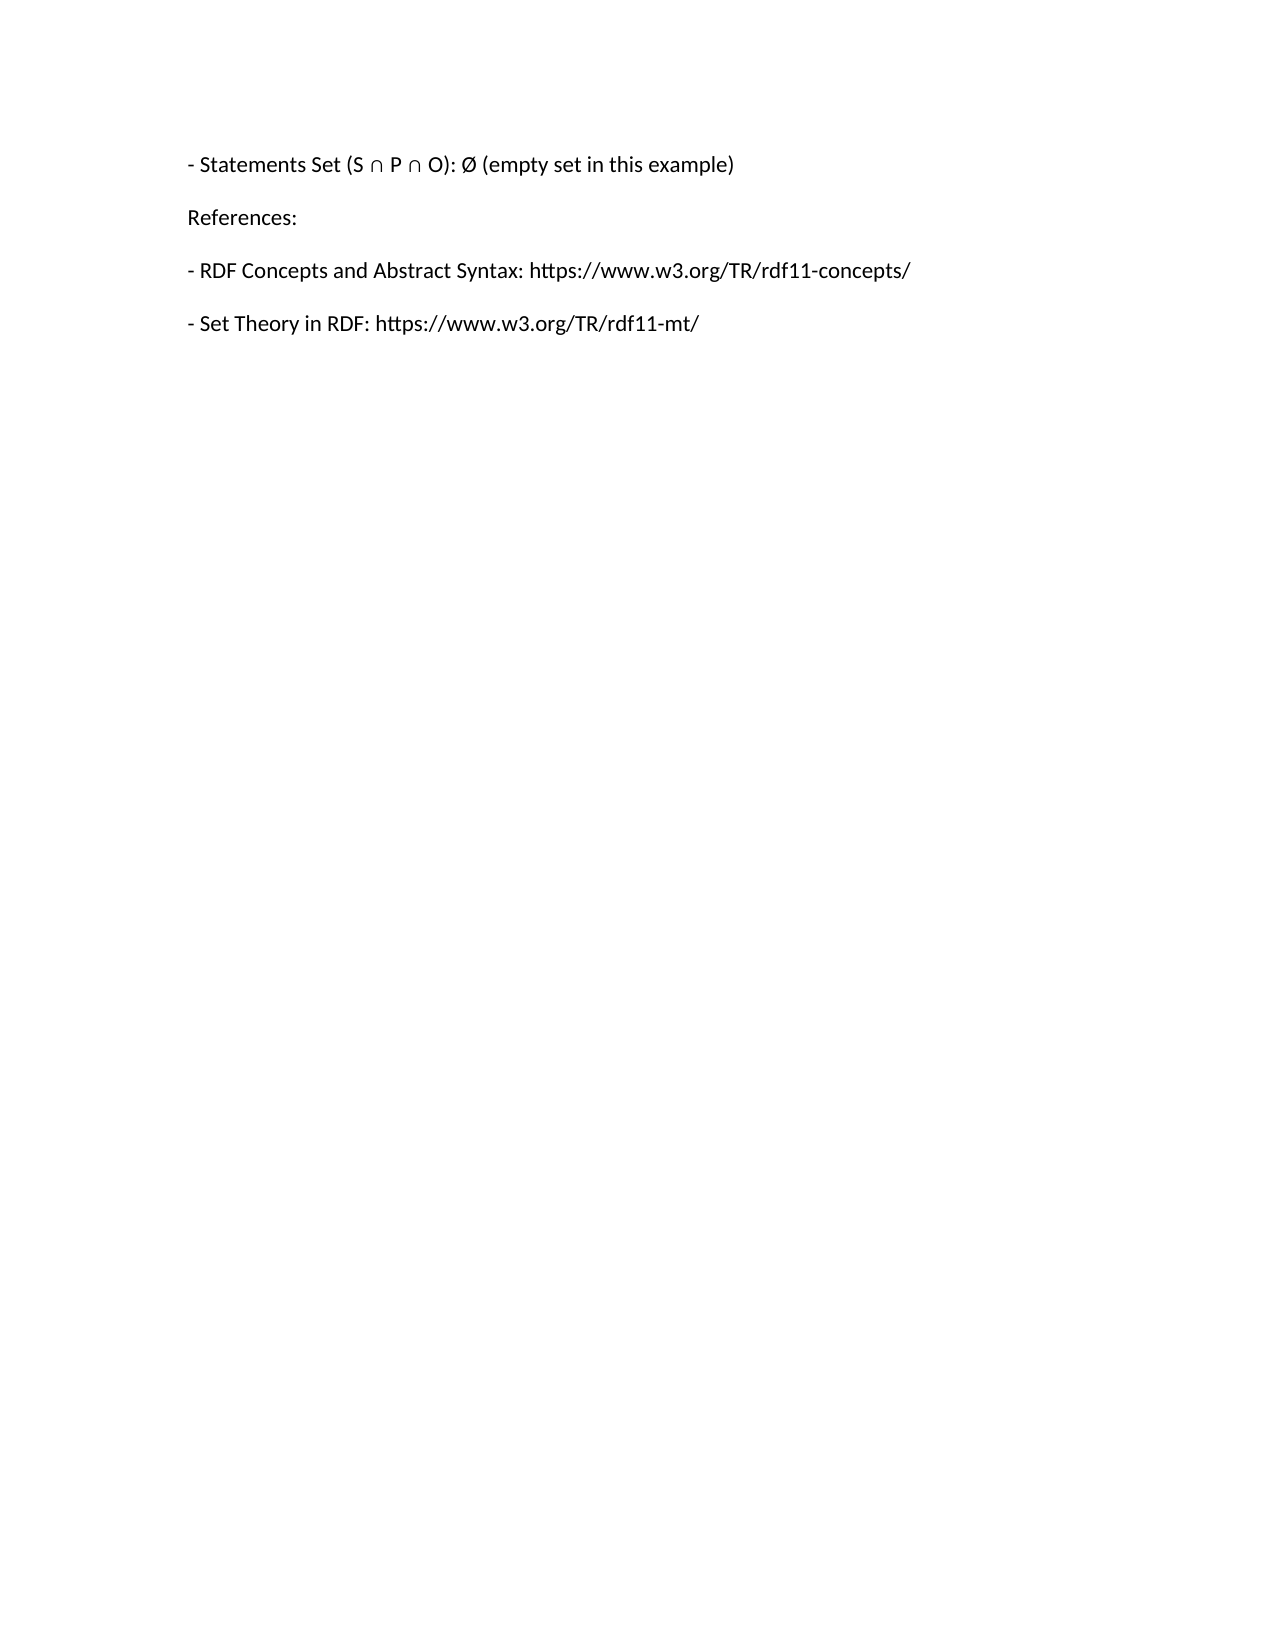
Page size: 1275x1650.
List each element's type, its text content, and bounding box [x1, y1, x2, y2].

text References: [187, 203, 1087, 231]
text - RDF Concepts and Abstract Syntax: https://www.w3.org/TR/rdf11-concepts/ [187, 256, 1087, 284]
text - Statements Set (S ∩ P ∩ O): Ø (empty set in this example) [187, 150, 1087, 178]
text - Set Theory in RDF: https://www.w3.org/TR/rdf11-mt/ [187, 309, 1087, 337]
